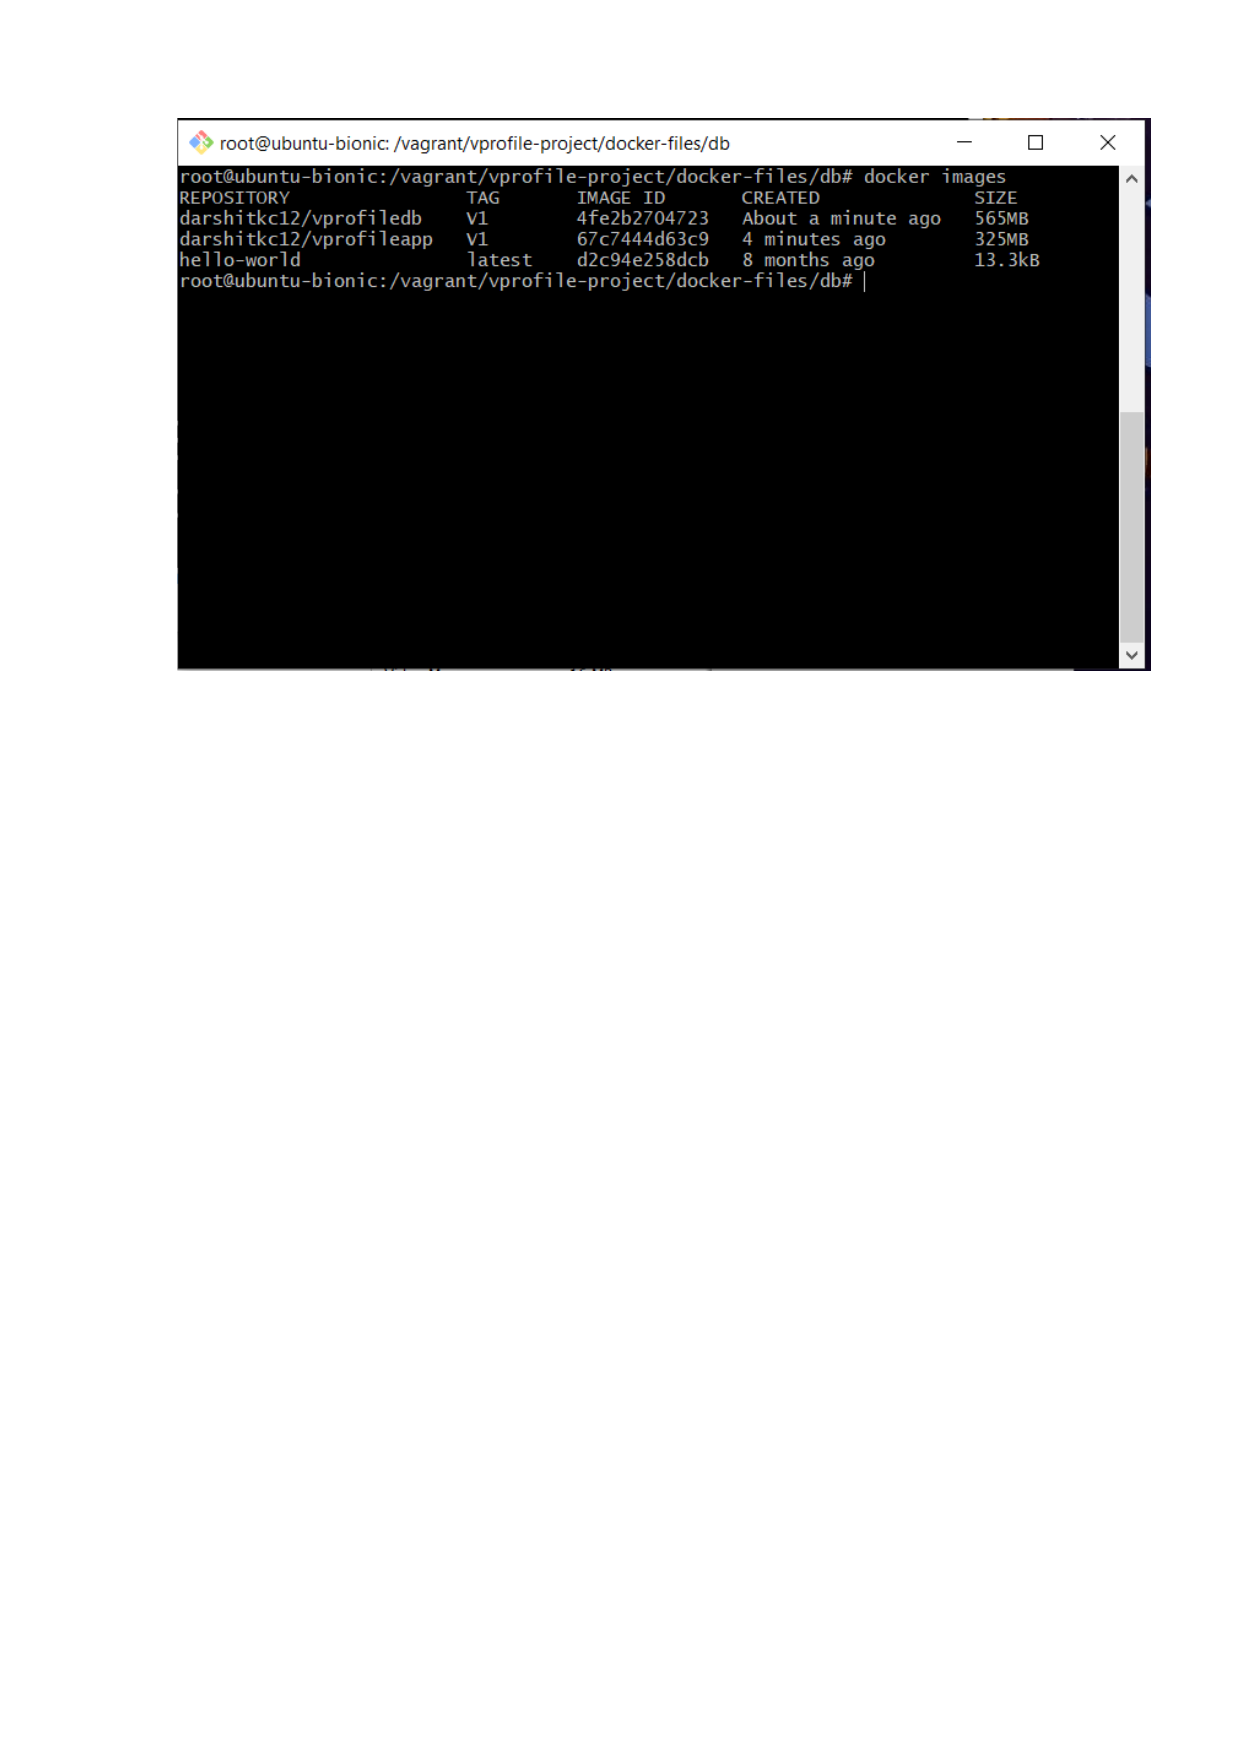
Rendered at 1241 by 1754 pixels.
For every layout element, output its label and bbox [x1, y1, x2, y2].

picture [177, 118, 1151, 671]
